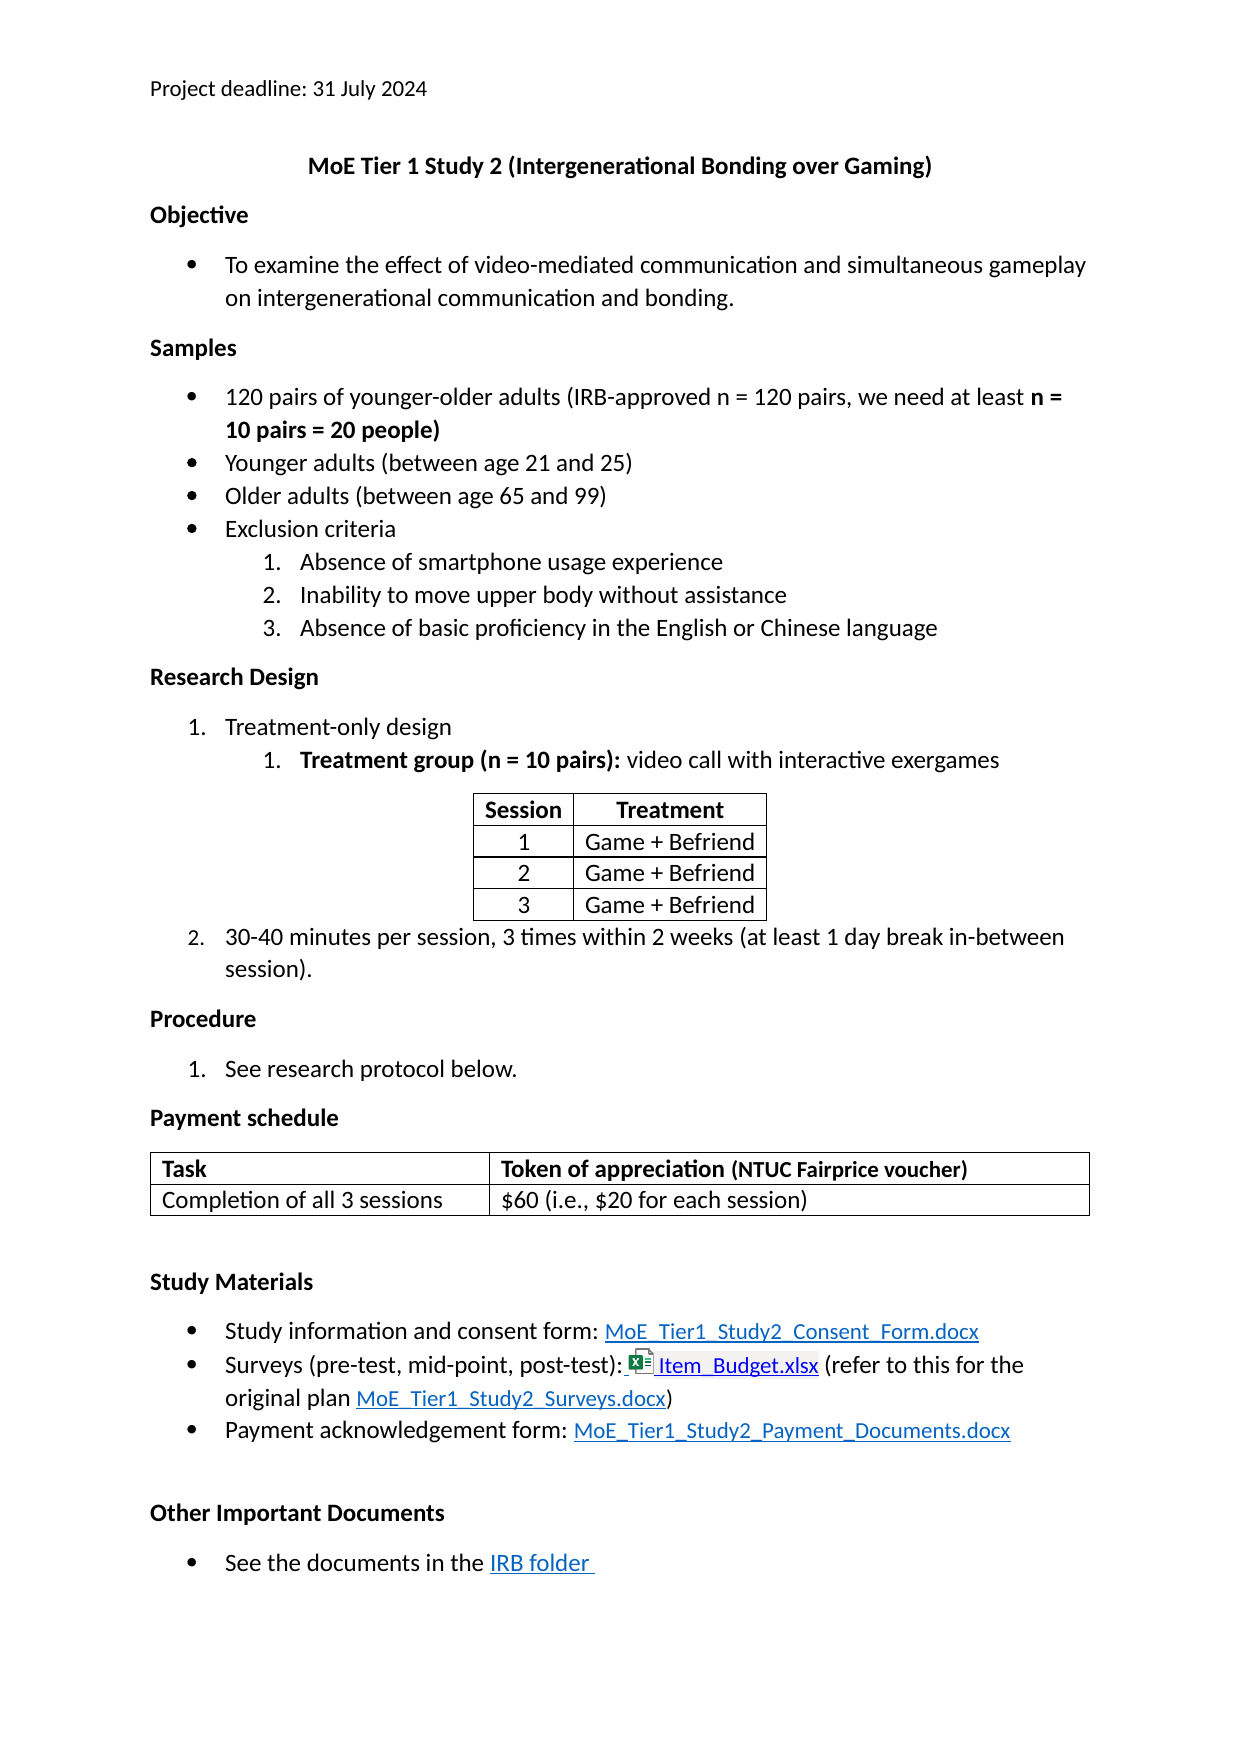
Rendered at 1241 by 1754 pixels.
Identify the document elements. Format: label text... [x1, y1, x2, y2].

table_cell Game + Befriend [574, 858, 766, 888]
table_cell $60 (i.e., $20 for each session) [490, 1185, 1089, 1215]
list See research protocol below. [187, 1053, 1090, 1083]
table_header Treatment [574, 794, 766, 825]
text Study Materials [150, 1266, 1090, 1296]
text Research Design [150, 661, 1090, 692]
list Exclusion criteria [187, 513, 1090, 543]
picture [628, 1348, 654, 1374]
text Samples [150, 332, 1090, 362]
text Other Important Documents [150, 1497, 1090, 1528]
table_header Token of appreciation (NTUC Fairprice voucher) [490, 1153, 1089, 1183]
text MoE Tier 1 Study 2 (Intergenerational Bonding over Gaming) [150, 150, 1090, 181]
text Payment schedule [150, 1102, 1090, 1133]
table_cell Game + Befriend [574, 889, 766, 919]
list Treatment-only design [187, 711, 1090, 741]
list Treatment group (n = 10 pairs): video call with interactive exergames [262, 744, 1090, 774]
table_cell Completion of all 3 sessions [151, 1185, 489, 1215]
table_cell 3 [474, 889, 573, 919]
table_cell 2 [474, 858, 573, 888]
text Objective [150, 199, 1090, 230]
table_header Task [151, 1153, 489, 1183]
list 120 pairs of younger-older adults (IRB-approved n = 120 pairs, we need at least n = 10 pairs = 20 people) [187, 381, 1090, 445]
list 30-40 minutes per session, 3 times within 2 weeks (at least 1 day break in-between session). [187, 921, 1090, 984]
list Study information and consent form: MoE_Tier1_Study2_Consent_Form.docx [187, 1315, 1090, 1346]
list Younger adults (between age 21 and 25) [187, 447, 1090, 478]
list Payment acknowledgement form: MoE_Tier1_Study2_Payment_Documents.docx [187, 1415, 1090, 1445]
list Inability to move upper body without assistance [262, 579, 1090, 609]
table_cell 1 [474, 826, 573, 856]
text Procedure [150, 1003, 1090, 1034]
table_cell Game + Befriend [574, 826, 766, 856]
list See the documents in the IRB folder [187, 1547, 1090, 1577]
list Absence of basic proficiency in the English or Chinese language [262, 612, 1090, 642]
list Older adults (between age 65 and 99) [187, 480, 1090, 511]
list Surveys (pre-test, mid-point, post-test): Item_Budget.xlsx (refer to this for the original plan MoE_Tier1_Study2_Surveys.docx) [187, 1348, 1090, 1412]
table_header Session [474, 794, 573, 825]
list Absence of smartphone usage experience [262, 546, 1090, 576]
list To examine the effect of video-mediated communication and simultaneous gameplay on intergenerational communication and bonding. [187, 249, 1090, 313]
